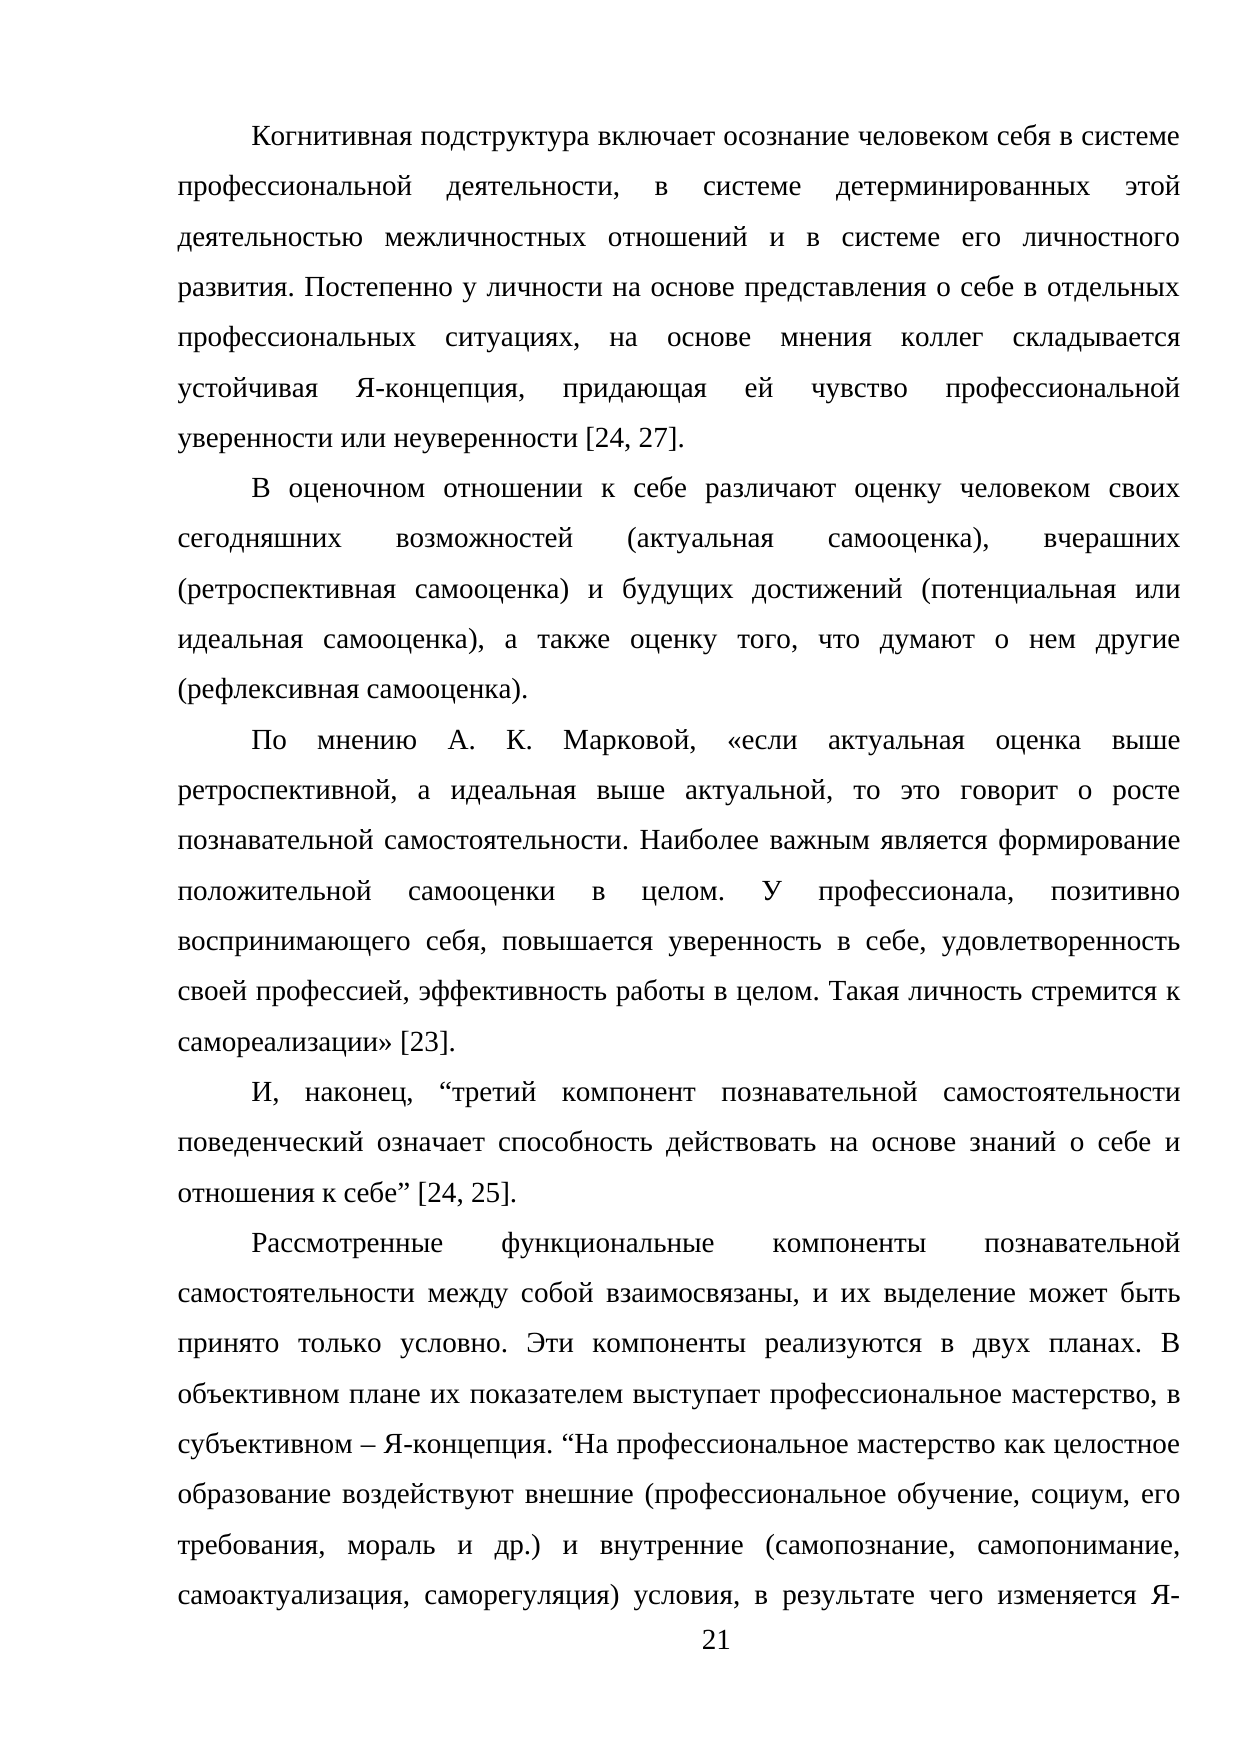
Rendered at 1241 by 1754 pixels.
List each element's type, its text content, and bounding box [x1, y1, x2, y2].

text В оценочном отношении к себе различают оценку человеком своих сегодняшних возможностей (актуальная самооценка), вчерашних (ретроспективная самооценка) и будущих достижений (потенциальная или идеальная самооценка), а также оценку того, что думают о нем другие (рефлексивная самооценка). [177, 470, 1181, 705]
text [177, 1225, 1181, 1611]
text Когнитивная подструктура включает осознание человеком себя в системе профессиональной деятельности, в системе детерминированных этой деятельностью межличностных отношений и в системе его личностного развития. Постепенно у личности на основе представления о себе в отдельных профессиональных ситуациях, на основе мнения коллег складывается устойчивая Я-концепция, придающая ей чувство профессиональной уверенности или неуверенности [24, 27]. [177, 118, 1181, 453]
text И, наконец, “третий компонент познавательной самостоятельности поведенческий означает способность действовать на основе знаний о себе и отношения к себе” [24, 25]. [177, 1074, 1181, 1208]
text По мнению А. К. Марковой, «если актуальная оценка выше ретроспективной, а идеальная выше актуальной, то это говорит о росте познавательной самостоятельности. Наиболее важным является формирование положительной самооценки в целом. У профессионала, позитивно воспринимающего себя, повышается уверенность в себе, удовлетворенность своей профессией, эффективность работы в целом. Такая личность стремится к самореализации» [23]. [177, 722, 1181, 1057]
